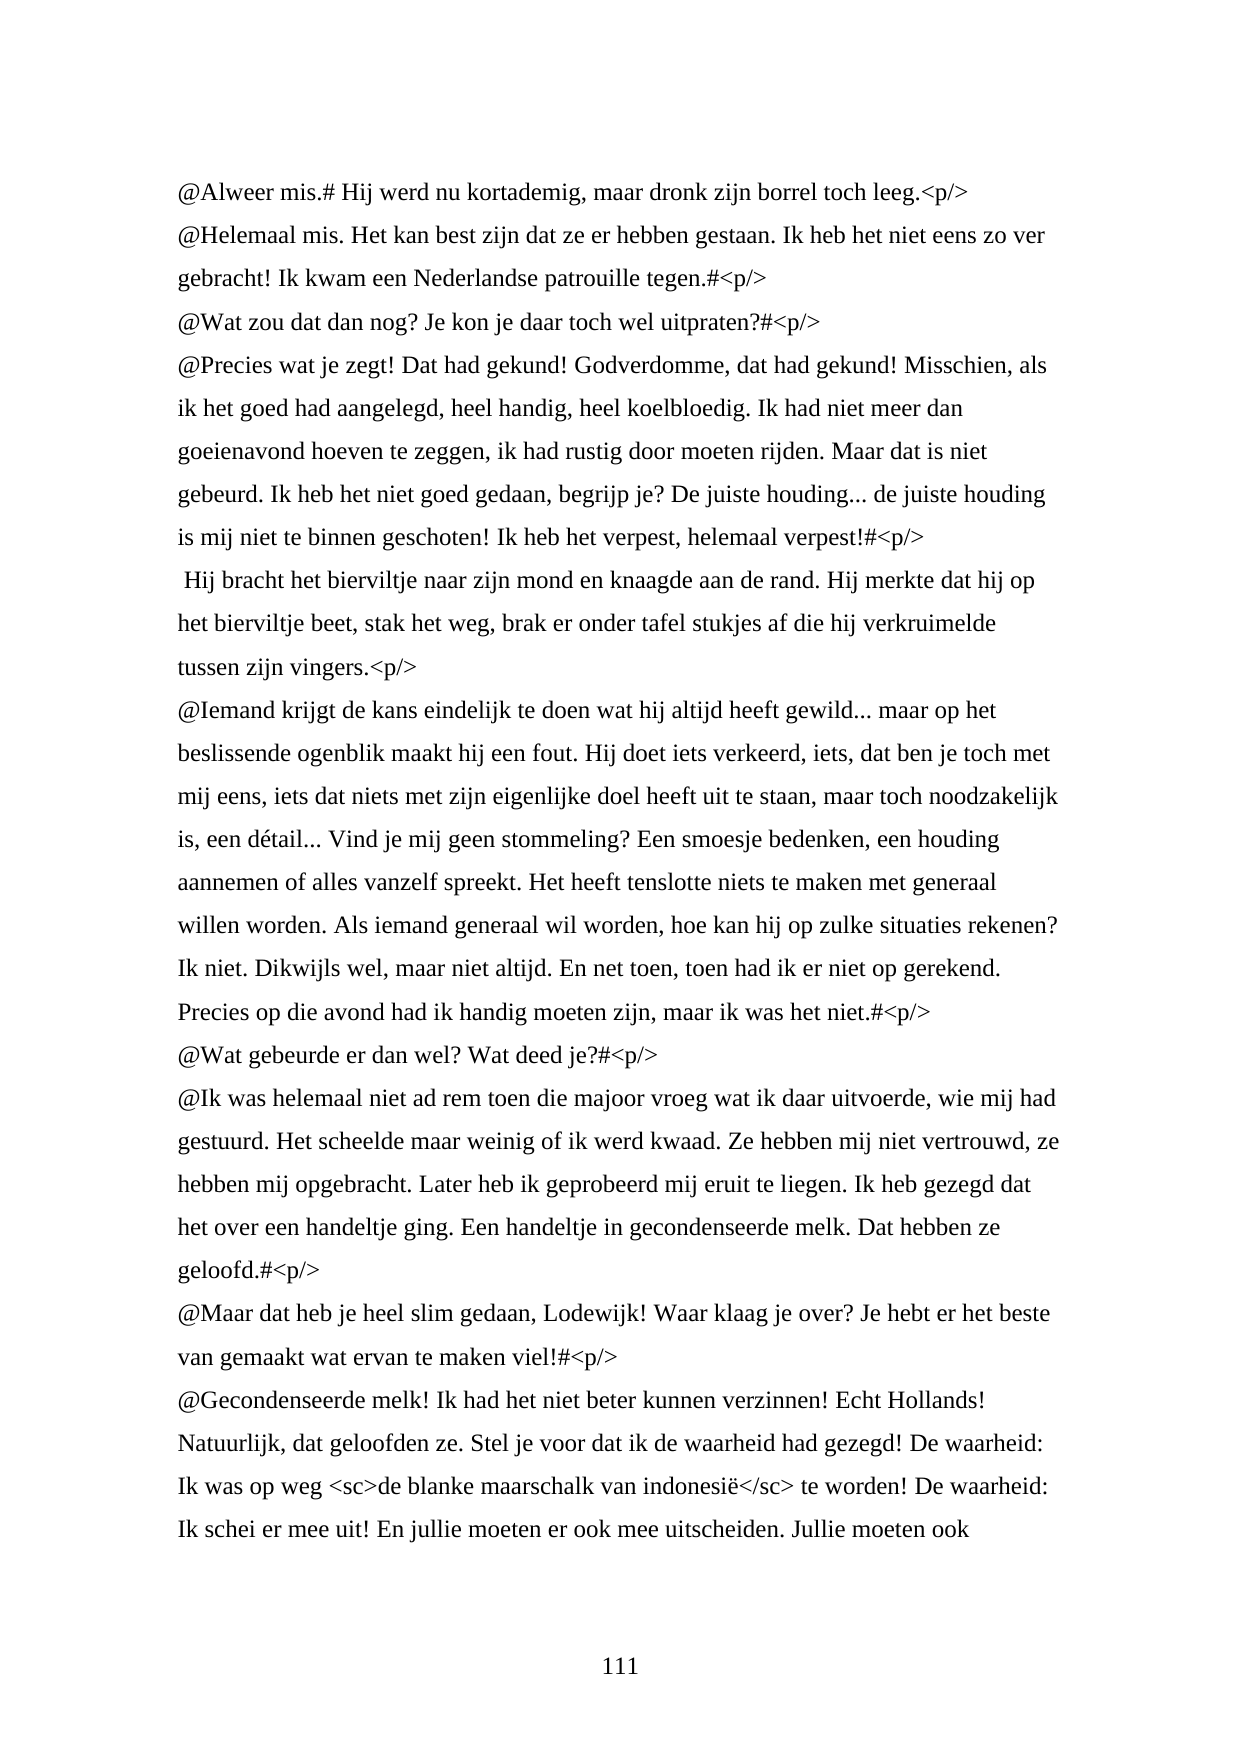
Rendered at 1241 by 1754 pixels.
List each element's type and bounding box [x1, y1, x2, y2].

text [177, 177, 1063, 1543]
